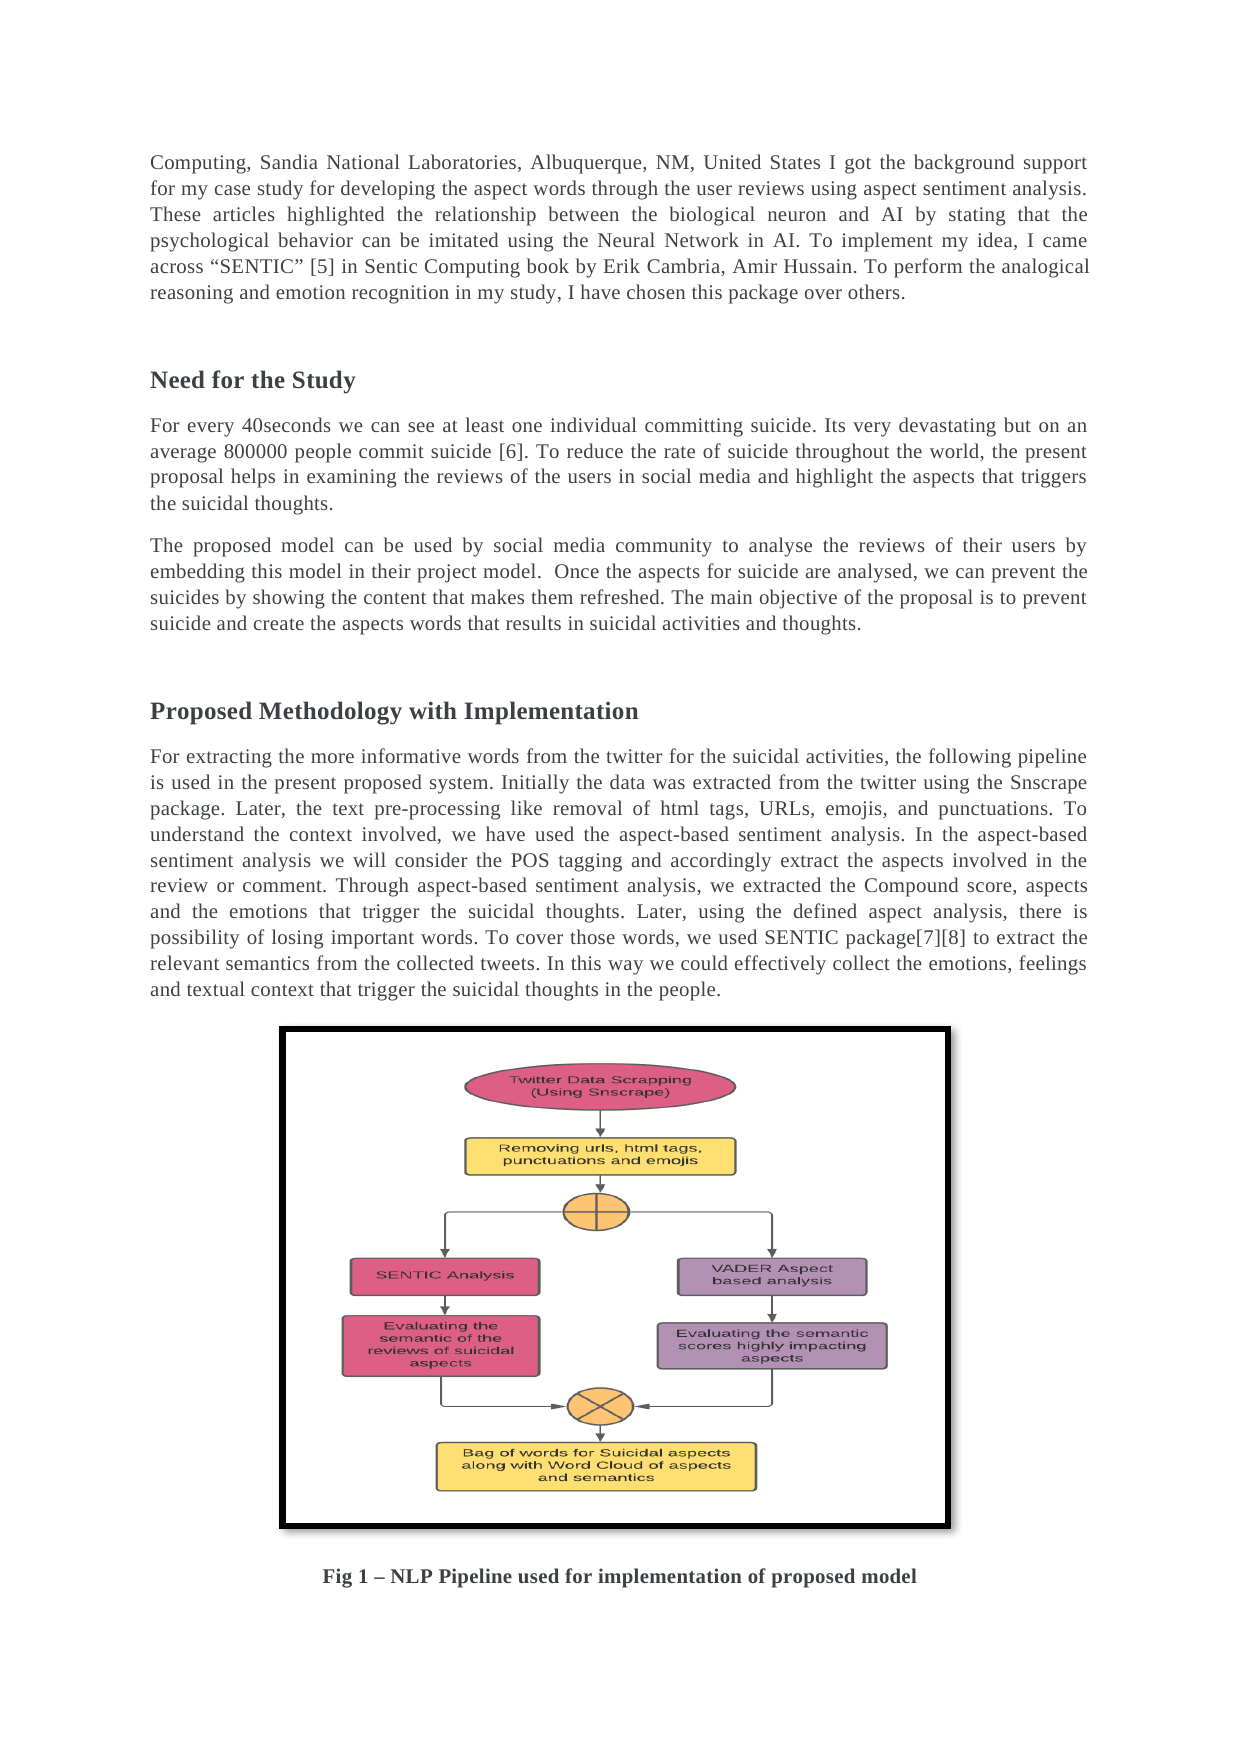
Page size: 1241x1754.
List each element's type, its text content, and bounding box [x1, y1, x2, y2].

text For extracting the more informative words from the twitter for the suicidal activities, the following pipeline is used in the present proposed system. Initially the data was extracted from the twitter using the Snscrape package. Later, the text pre-processing like removal of html tags, URLs, emojis, and punctuations. To understand the context involved, we have used the aspect-based sentiment analysis. In the aspect-based sentiment analysis we will consider the POS tagging and accordingly extract the aspects involved in the review or comment. Through aspect-based sentiment analysis, we extracted the Compound score, aspects and the emotions that trigger the suicidal thoughts. Later, using the defined aspect analysis, there is possibility of losing important words. To cover those words, we used SENTIC package[7][8] to extract the relevant semantics from the collected tweets. In this way we could effectively collect the emotions, feelings and textual context that trigger the suicidal thoughts in the people. [150, 744, 1090, 1001]
text Fig 1 – NLP Pipeline used for implementation of proposed model [150, 1564, 1090, 1588]
text The proposed model can be used by social media community to analyse the reviews of their users by embedding this model in their project model. Once the aspects for suicide are analysed, we can prevent the suicides by showing the content that makes them refreshed. The main objective of the proposal is to prevent suicide and create the aspects words that results in suicidal activities and thoughts. [150, 533, 1090, 635]
text For every 40seconds we can see at least one individual committing suicide. Its very devastating but on an average 800000 people commit suicide [6]. To reduce the rate of suicide throughout the world, the present proposal helps in examining the reviews of the users in social media and highlight the aspects that triggers the suicidal thoughts. [150, 413, 1090, 514]
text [150, 150, 1090, 304]
text Need for the Study [150, 365, 1090, 394]
text Proposed Methodology with Implementation [150, 696, 1090, 725]
picture [286, 1032, 945, 1523]
